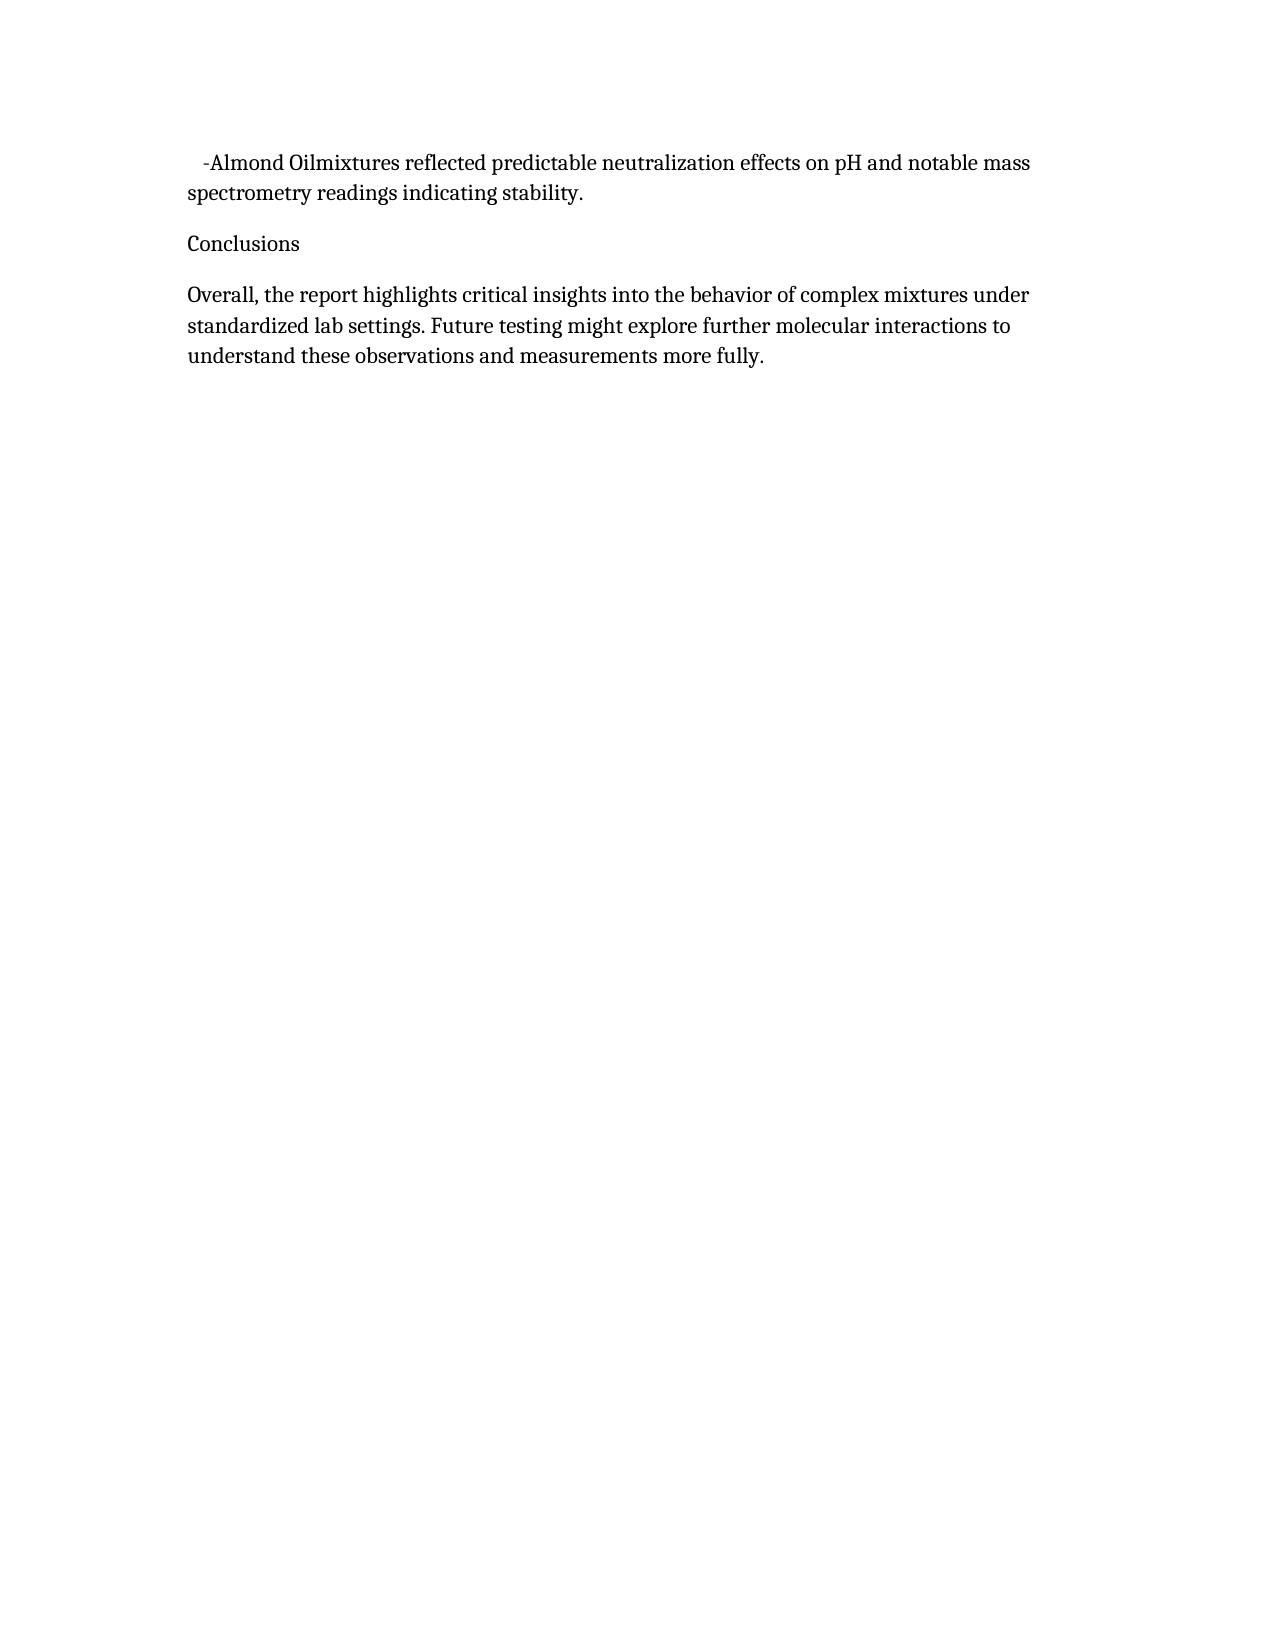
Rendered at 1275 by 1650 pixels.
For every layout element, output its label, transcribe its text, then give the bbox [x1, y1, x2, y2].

text Overall, the report highlights critical insights into the behavior of complex mixtures under standardized lab settings. Future testing might explore further molecular interactions to understand these observations and measurements more fully. [187, 282, 1087, 369]
text Conclusions [187, 231, 1087, 258]
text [187, 150, 1087, 207]
